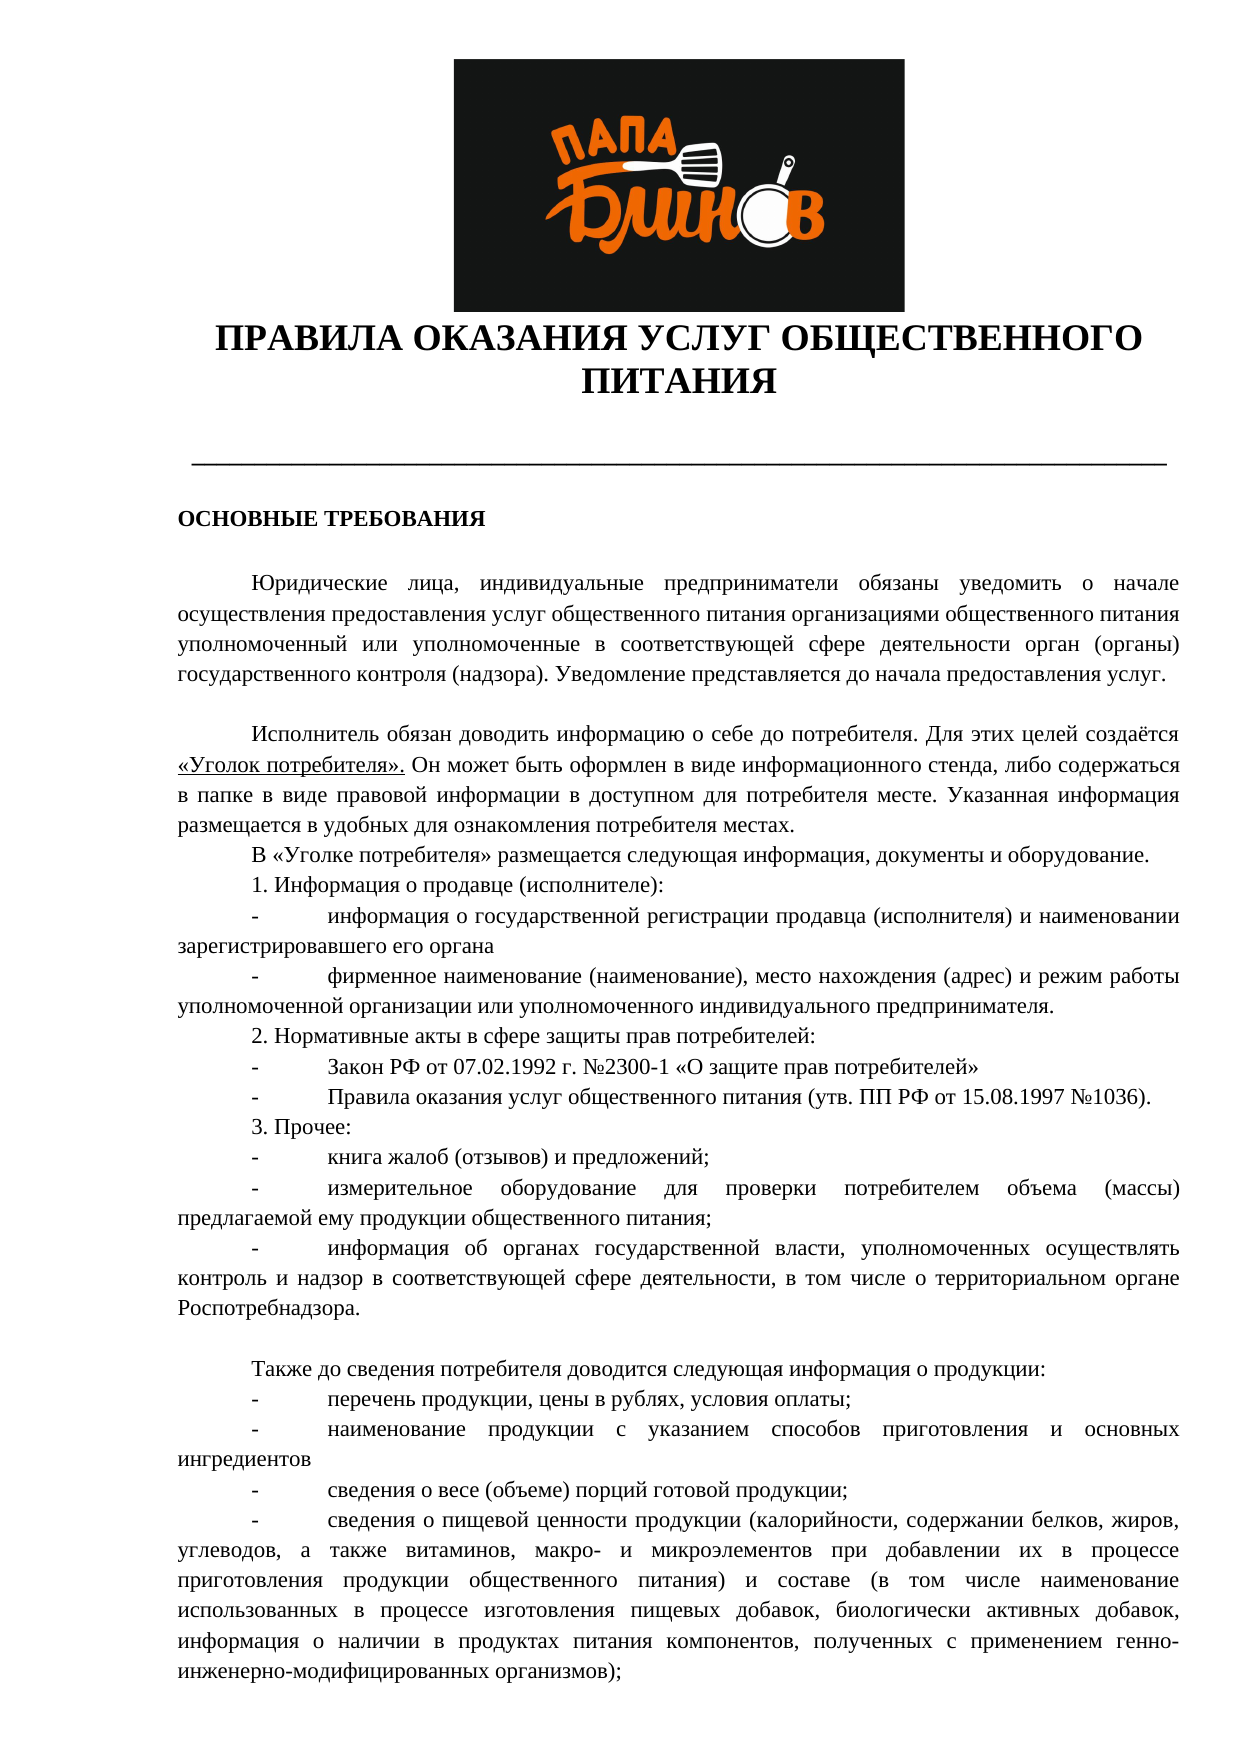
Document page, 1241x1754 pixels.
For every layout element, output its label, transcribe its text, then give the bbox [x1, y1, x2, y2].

text ПРАВИЛА ОКАЗАНИЯ УСЛУГ ОБЩЕСТВЕННОГО ПИТАНИЯ [177, 316, 1181, 402]
text 2. Нормативные акты в сфере защиты прав потребителей: [177, 1022, 1181, 1049]
text - фирменное наименование (наименование), место нахождения (адрес) и режим работы уполномоченной организации или уполномоченного индивидуального предпринимателя. [177, 962, 1181, 1019]
picture [453, 59, 905, 312]
text Также до сведения потребителя доводится следующая информация о продукции: [177, 1355, 1181, 1381]
text ______________________________________________________________________________ [177, 439, 1181, 468]
text В «Уголке потребителя» размещается следующая информация, документы и оборудование. [177, 841, 1181, 868]
text 3. Прочее: [177, 1113, 1181, 1139]
text - Правила оказания услуг общественного питания (утв. ПП РФ от 15.08.1997 №1036). [177, 1083, 1181, 1109]
text - книга жалоб (отзывов) и предложений; [177, 1143, 1181, 1170]
text Исполнитель обязан доводить информацию о себе до потребителя. Для этих целей создаётся «Уголок потребителя». Он может быть оформлен в виде информационного стенда, либо содержаться в папке в виде правовой информации в доступном для потребителя месте. Указанная информация размещается в удобных для ознакомления потребителя местах. [177, 720, 1181, 837]
text 1. Информация о продавце (исполнителе): [177, 871, 1181, 898]
text - Закон РФ от 07.02.1992 г. №2300-1 «О защите прав потребителей» [177, 1053, 1181, 1079]
text ОСНОВНЫЕ ТРЕБОВАНИЯ [177, 506, 1181, 532]
text - информация об органах государственной власти, уполномоченных осуществлять контроль и надзор в соответствующей сфере деятельности, в том числе о территориальном органе Роспотребнадзора. [177, 1234, 1181, 1321]
text - измерительное оборудование для проверки потребителем объема (массы) предлагаемой ему продукции общественного питания; [177, 1173, 1181, 1230]
text - перечень продукции, цены в рублях, условия оплаты; [177, 1385, 1181, 1411]
text - сведения о пищевой ценности продукции (калорийности, содержании белков, жиров, углеводов, а также витаминов, макро- и микроэлементов при добавлении их в процессе приготовления продукции общественного питания) и составе (в том числе наименование использованных в процессе изготовления пищевых добавок, биологически активных добавок, информация о наличии в продуктах питания компонентов, полученных с применением генно-инженерно-модифицированных организмов); [177, 1506, 1181, 1683]
text - сведения о весе (объеме) порций готовой продукции; [177, 1476, 1181, 1502]
text - наименование продукции с указанием способов приготовления и основных ингредиентов [177, 1415, 1181, 1472]
text - информация о государственной регистрации продавца (исполнителя) и наименовании зарегистрировавшего его органа [177, 902, 1181, 958]
text Юридические лица, индивидуальные предприниматели обязаны уведомить о начале осуществления предоставления услуг общественного питания организациями общественного питания уполномоченный или уполномоченные в соответствующей сфере деятельности орган (органы) государственного контроля (надзора). Уведомление представляется до начала предоставления услуг. [177, 569, 1181, 686]
